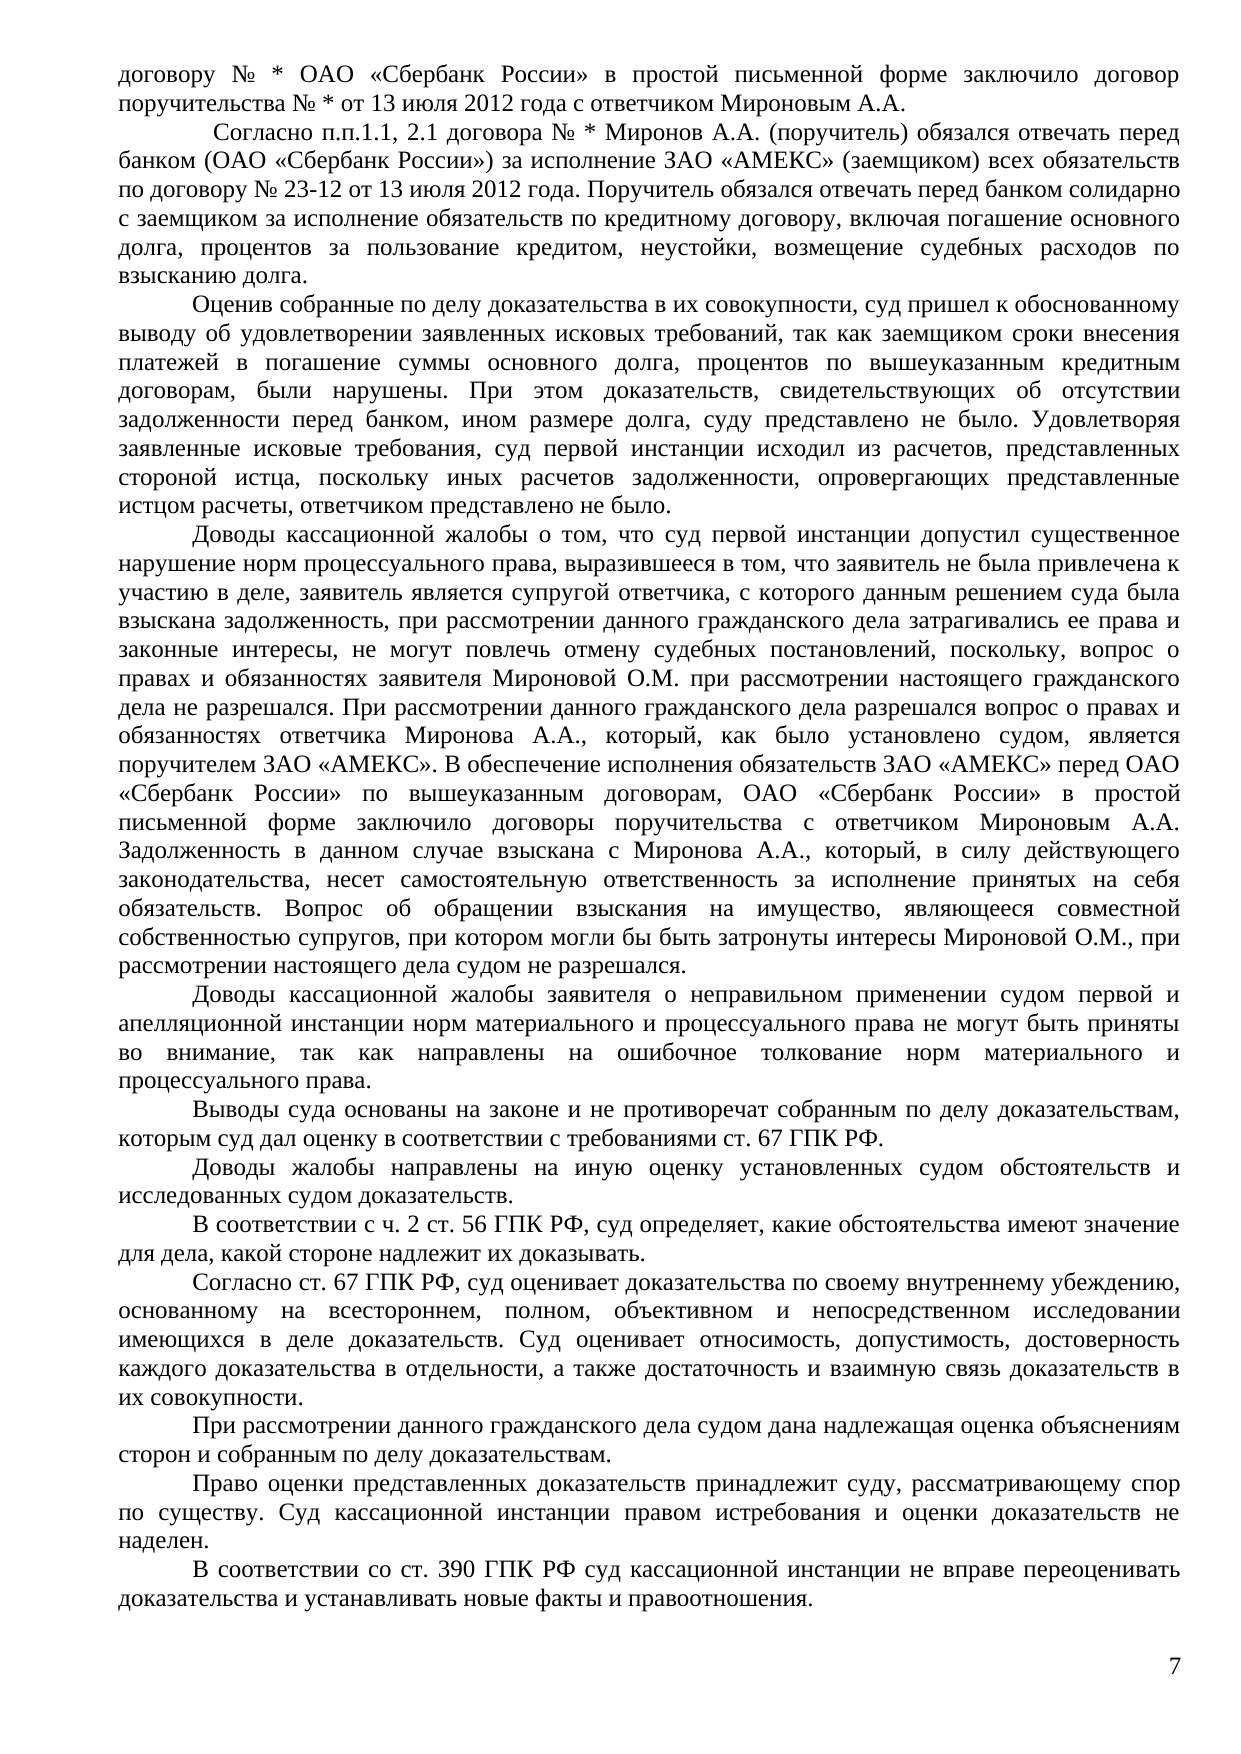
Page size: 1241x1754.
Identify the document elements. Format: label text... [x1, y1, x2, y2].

text Согласно п.п.1.1, 2.1 договора № * Миронов А.А. (поручитель) обязался отвечать перед банком (ОАО «Сбербанк России») за исполнение ЗАО «АМЕКС» (заемщиком) всех обязательств по договору № 23-12 от 13 июля 2012 года. Поручитель обязался отвечать перед банком солидарно с заемщиком за исполнение обязательств по кредитному договору, включая погашение основного долга, процентов за пользование кредитом, неустойки, возмещение судебных расходов по взысканию долга. [118, 117, 1181, 289]
text Право оценки представленных доказательств принадлежит суду, рассматривающему спор по существу. Суд кассационной инстанции правом истребования и оценки доказательств не наделен. [118, 1468, 1181, 1554]
text В соответствии с ч. 2 ст. 56 ГПК РФ, суд определяет, какие обстоятельства имеют значение для дела, какой стороне надлежит их доказывать. [118, 1209, 1181, 1267]
text Выводы суда основаны на законе и не противоречат собранным по делу доказательствам, которым суд дал оценку в соответствии с требованиями ст. 67 ГПК РФ. [118, 1094, 1181, 1152]
text При рассмотрении данного гражданского дела судом дана надлежащая оценка объяснениям сторон и собранным по делу доказательствам. [118, 1410, 1181, 1468]
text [118, 59, 1181, 117]
text Доводы кассационной жалобы заявителя о неправильном применении судом первой и апелляционной инстанции норм материального и процессуального права не могут быть приняты во внимание, так как направлены на ошибочное толкование норм материального и процессуального права. [118, 979, 1181, 1094]
text Доводы жалобы направлены на иную оценку установленных судом обстоятельств и исследованных судом доказательств. [118, 1152, 1181, 1209]
text Согласно ст. 67 ГПК РФ, суд оценивает доказательства по своему внутреннему убеждению, основанному на всестороннем, полном, объективном и непосредственном исследовании имеющихся в деле доказательств. Суд оценивает относимость, допустимость, достоверность каждого доказательства в отдельности, а также достаточность и взаимную связь доказательств в их совокупности. [118, 1267, 1181, 1410]
text Доводы кассационной жалобы о том, что суд первой инстанции допустил существенное нарушение норм процессуального права, выразившееся в том, что заявитель не была привлечена к участию в деле, заявитель является супругой ответчика, с которого данным решением суда была взыскана задолженность, при рассмотрении данного гражданского дела затрагивались ее права и законные интересы, не могут повлечь отмену судебных постановлений, поскольку, вопрос о правах и обязанностях заявителя Мироновой О.М. при рассмотрении настоящего гражданского дела не разрешался. При рассмотрении данного гражданского дела разрешался вопрос о правах и обязанностях ответчика Миронова А.А., который, как было установлено судом, является поручителем ЗАО «АМЕКС». В обеспечение исполнения обязательств ЗАО «АМЕКС» перед ОАО «Сбербанк России» по вышеуказанным договорам, ОАО «Сбербанк России» в простой письменной форме заключило договоры поручительства с ответчиком Мироновым А.А. Задолженность в данном случае взыскана с Миронова А.А., который, в силу действующего законодательства, несет самостоятельную ответственность за исполнение принятых на себя обязательств. Вопрос об обращении взыскания на имущество, являющееся совместной собственностью супругов, при котором могли бы быть затронуты интересы Мироновой О.М., при рассмотрении настоящего дела судом не разрешался. [118, 519, 1181, 979]
text В соответствии со ст. 390 ГПК РФ суд кассационной инстанции не вправе переоценивать доказательства и устанавливать новые факты и правоотношения. [118, 1554, 1181, 1612]
text Оценив собранные по делу доказательства в их совокупности, суд пришел к обоснованному выводу об удовлетворении заявленных исковых требований, так как заемщиком сроки внесения платежей в погашение суммы основного долга, процентов по вышеуказанным кредитным договорам, были нарушены. При этом доказательств, свидетельствующих об отсутствии задолженности перед банком, ином размере долга, суду представлено не было. Удовлетворяя заявленные исковые требования, суд первой инстанции исходил из расчетов, представленных стороной истца, поскольку иных расчетов задолженности, опровергающих представленные истцом расчеты, ответчиком представлено не было. [118, 289, 1181, 519]
